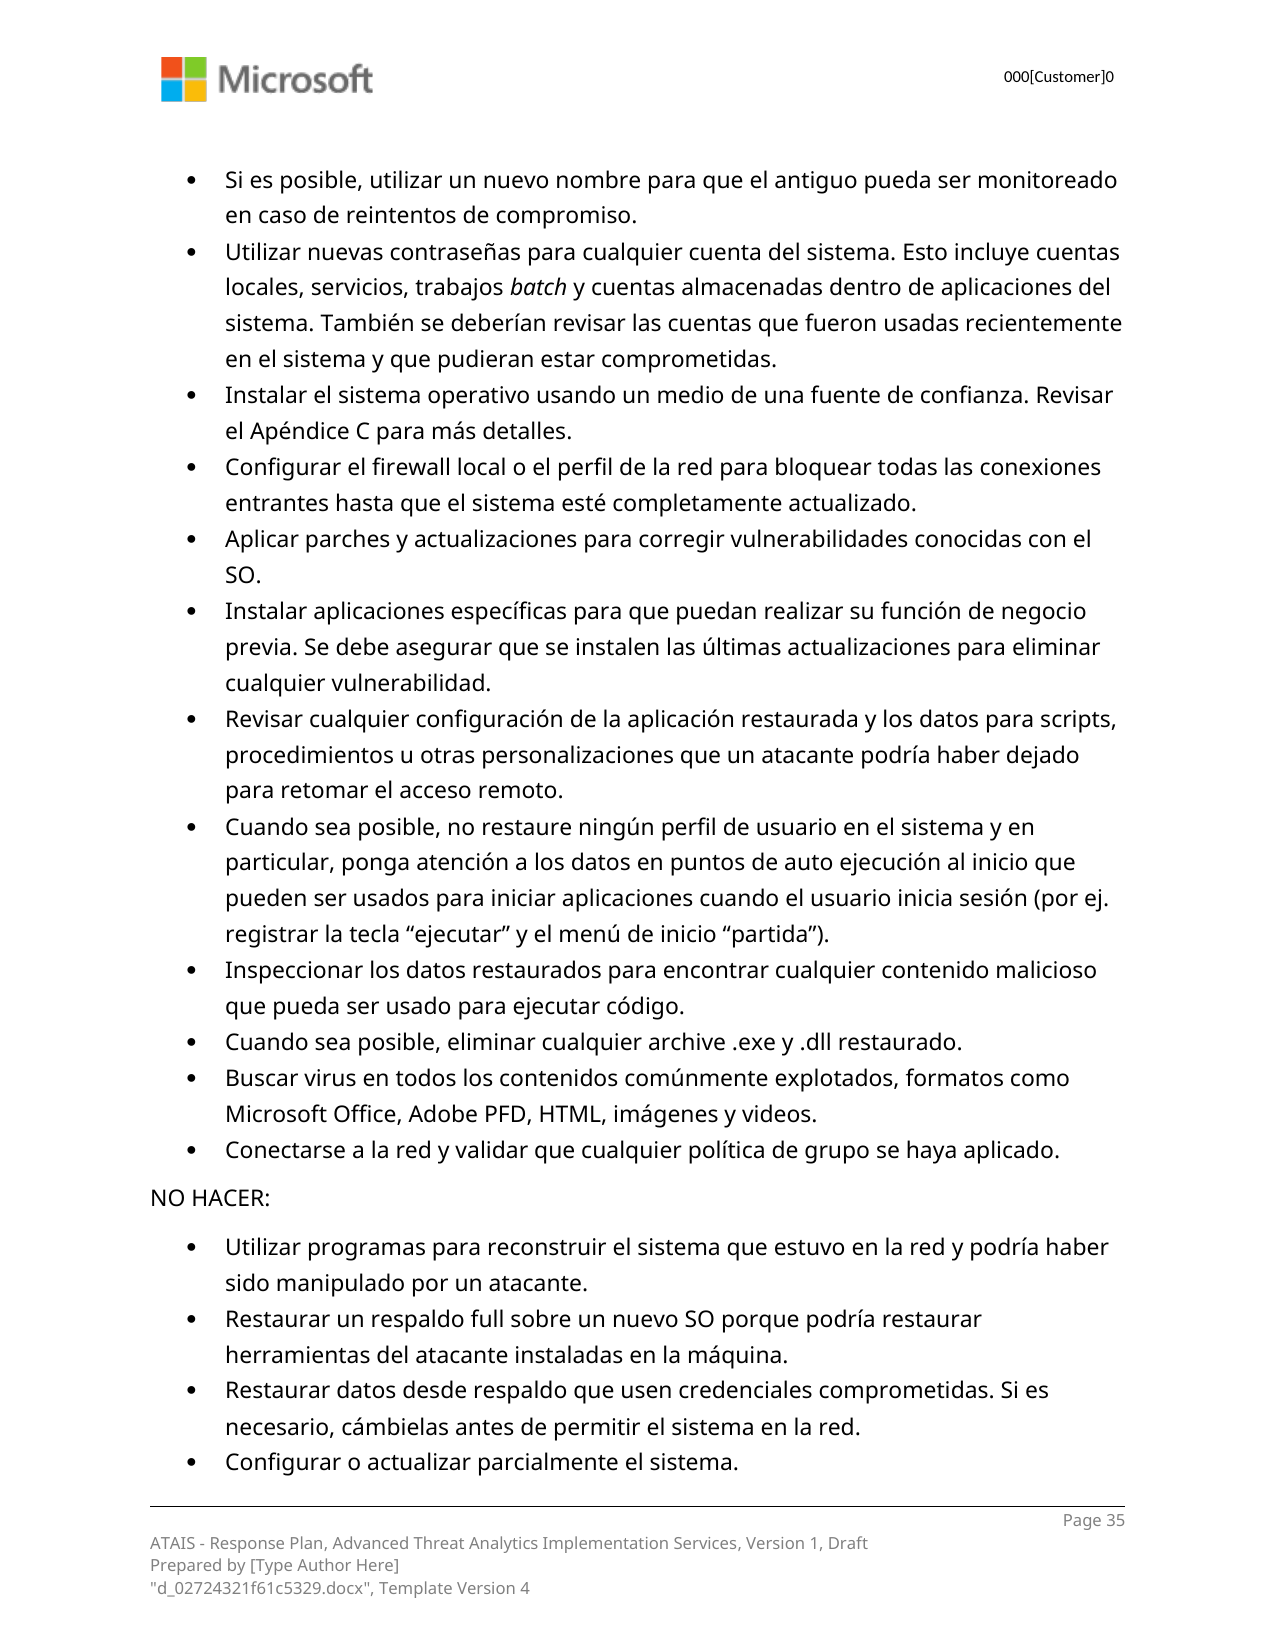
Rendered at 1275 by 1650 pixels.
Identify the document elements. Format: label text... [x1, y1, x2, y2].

list Cuando sea posible, eliminar cualquier archive .exe y .dll restaurado. [187, 1026, 1125, 1057]
text NO HACER: [150, 1182, 1125, 1213]
list Cuando sea posible, no restaure ningún perfil de usuario en el sistema y en particular, ponga atención a los datos en puntos de auto ejecución al inicio que pueden ser usados para iniciar aplicaciones cuando el usuario inicia sesión (por ej. registrar la tecla “ejecutar” y el menú de inicio “partida”). [187, 810, 1125, 949]
list Utilizar nuevas contraseñas para cualquier cuenta del sistema. Esto incluye cuentas locales, servicios, trabajos batch y cuentas almacenadas dentro de aplicaciones del sistema. También se deberían revisar las cuentas que fueron usadas recientemente en el sistema y que pudieran estar comprometidas. [187, 235, 1125, 374]
list Inspeccionar los datos restaurados para encontrar cualquier contenido malicioso que pueda ser usado para ejecutar código. [187, 954, 1125, 1021]
list Buscar virus en todos los contenidos comúnmente explotados, formatos como Microsoft Office, Adobe PFD, HTML, imágenes y videos. [187, 1062, 1125, 1129]
list Configurar el firewall local o el perfil de la red para bloquear todas las conexiones entrantes hasta que el sistema esté completamente actualizado. [187, 451, 1125, 518]
list Configurar o actualizar parcialmente el sistema. [187, 1446, 1125, 1478]
list Utilizar programas para reconstruir el sistema que estuvo en la red y podría haber sido manipulado por un atacante. [187, 1231, 1125, 1298]
list Revisar cualquier configuración de la aplicación restaurada y los datos para scripts, procedimientos u otras personalizaciones que un atacante podría haber dejado para retomar el acceso remoto. [187, 703, 1125, 806]
list Restaurar un respaldo full sobre un nuevo SO porque podría restaurar herramientas del atacante instaladas en la máquina. [187, 1303, 1125, 1370]
list Instalar el sistema operativo usando un medio de una fuente de confianza. Revisar el Apéndice C para más detalles. [187, 379, 1125, 446]
list Instalar aplicaciones específicas para que puedan realizar su función de negocio previa. Se debe asegurar que se instalen las últimas actualizaciones para eliminar cualquier vulnerabilidad. [187, 595, 1125, 698]
picture [161, 57, 374, 103]
list Conectarse a la red y validar que cualquier política de grupo se haya aplicado. [187, 1134, 1125, 1165]
list Si es posible, utilizar un nuevo nombre para que el antiguo pueda ser monitoreado en caso de reintentos de compromiso. [187, 163, 1125, 231]
list Restaurar datos desde respaldo que usen credenciales comprometidas. Si es necesario, cámbielas antes de permitir el sistema en la red. [187, 1374, 1125, 1442]
list Aplicar parches y actualizaciones para corregir vulnerabilidades conocidas con el SO. [187, 523, 1125, 590]
